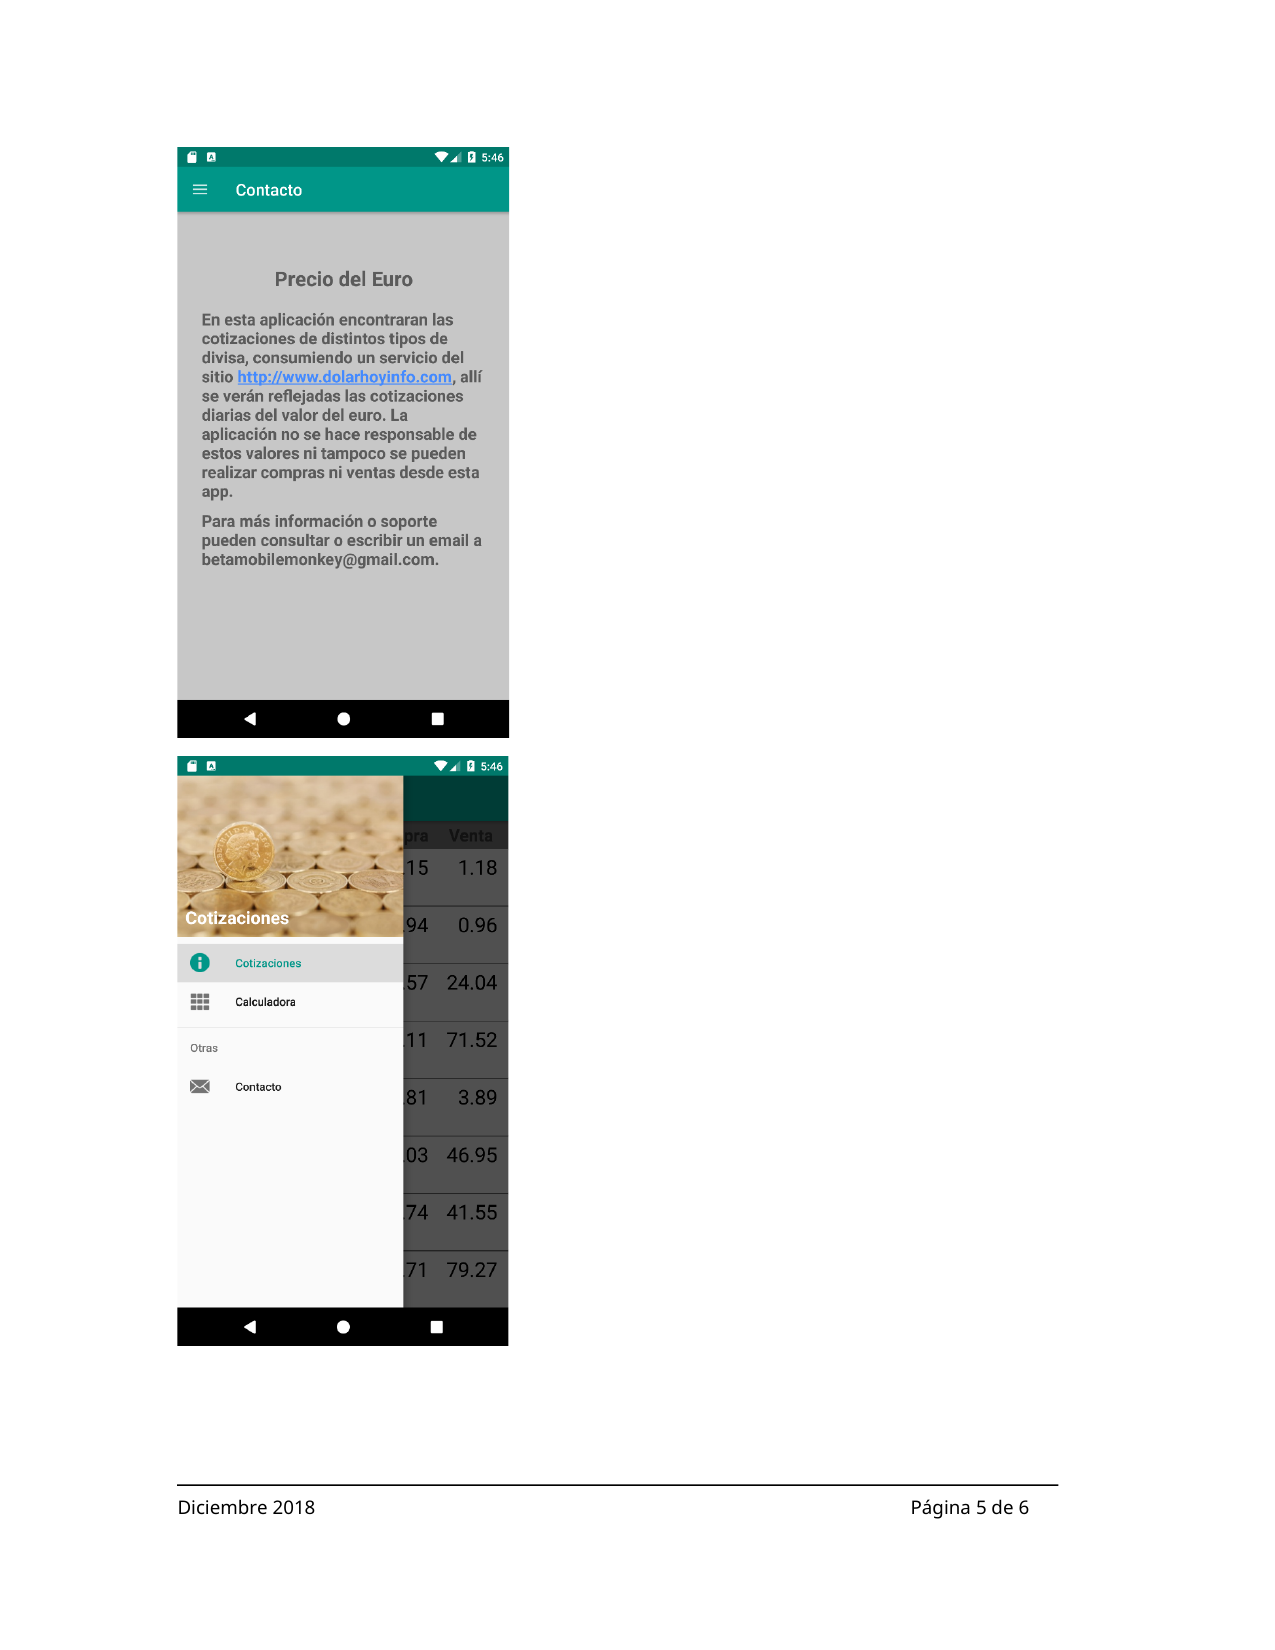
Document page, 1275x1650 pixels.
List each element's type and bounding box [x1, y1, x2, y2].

picture [177, 756, 509, 1346]
picture [177, 147, 510, 738]
